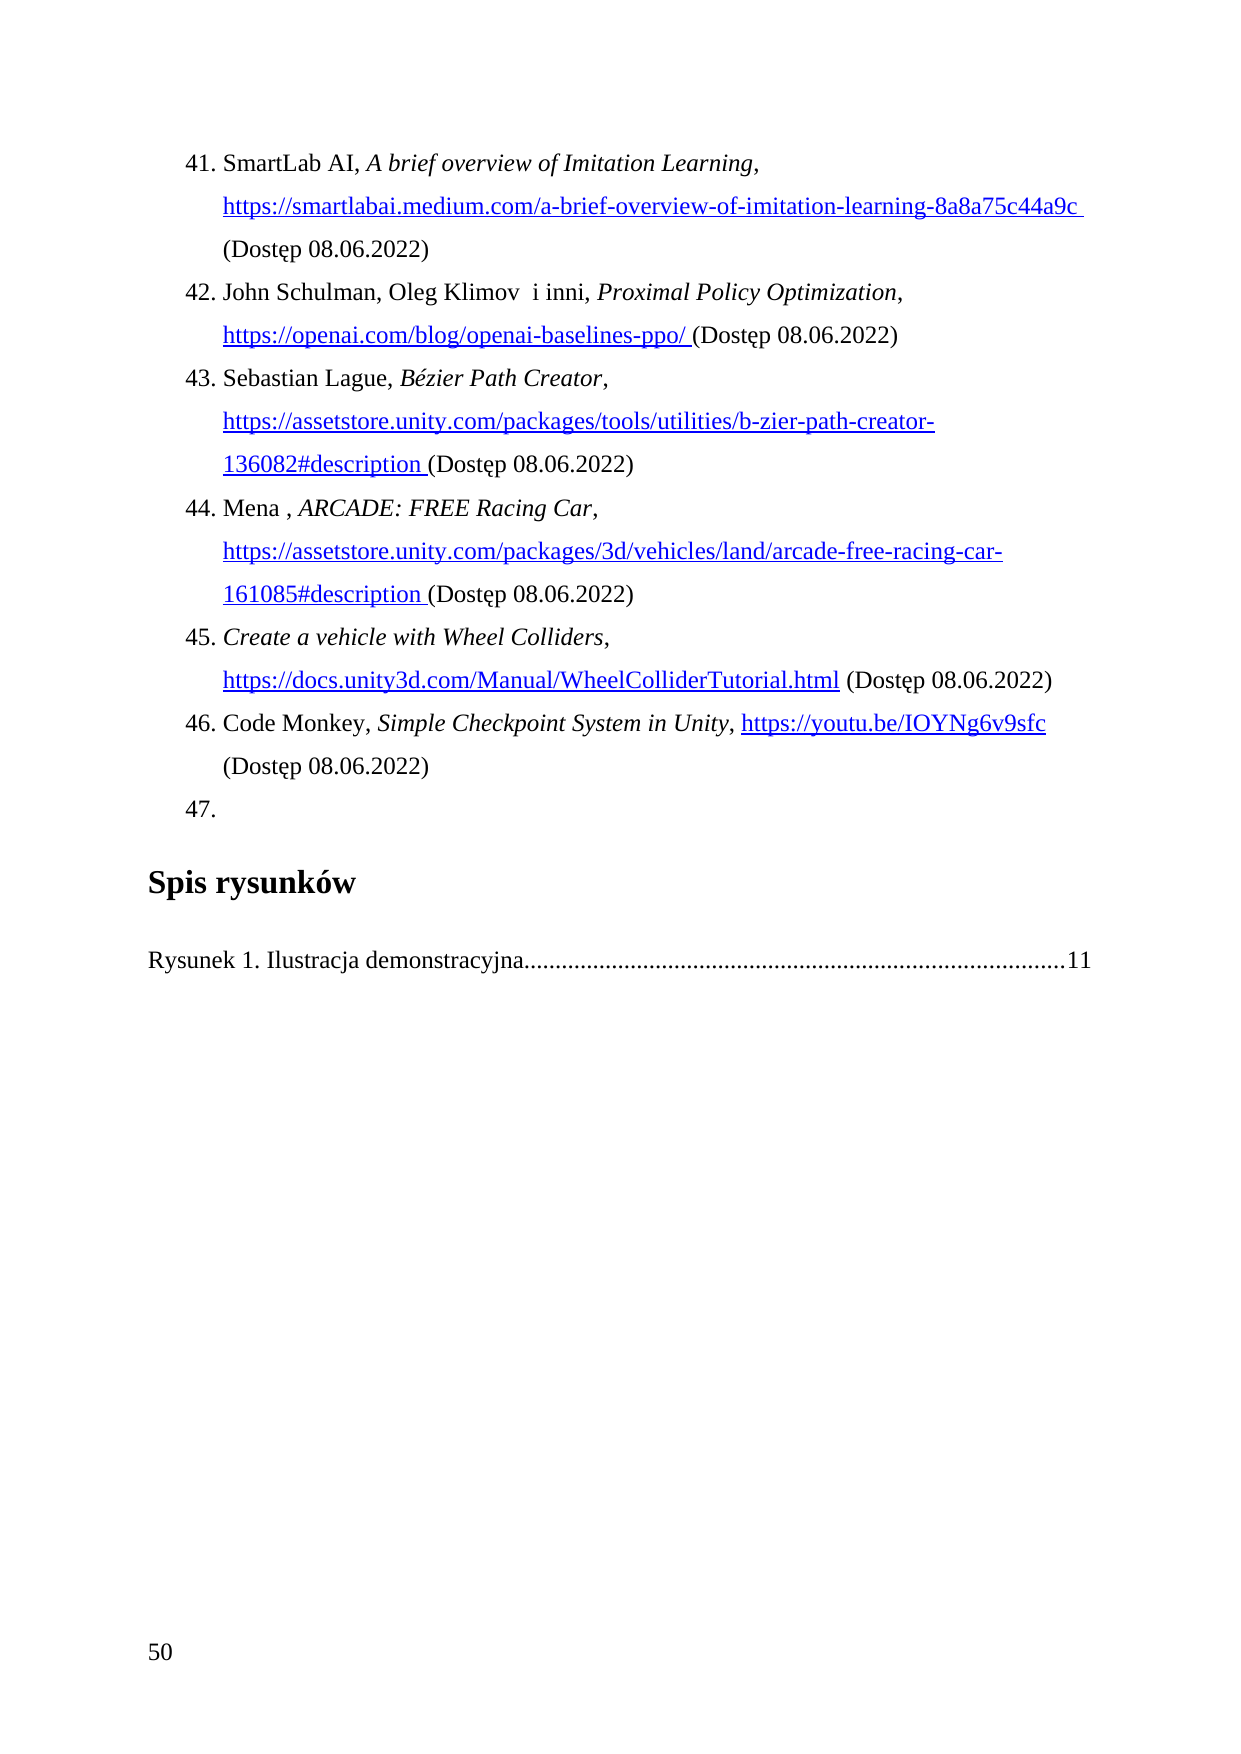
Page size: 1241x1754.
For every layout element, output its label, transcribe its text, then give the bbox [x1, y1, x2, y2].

list Create a vehicle with Wheel Colliders, https://docs.unity3d.com/Manual/WheelColliderTutorial.html (Dostęp 08.06.2022) [185, 622, 1093, 694]
list Sebastian Lague, Bézier Path Creator, https://assetstore.unity.com/packages/tools/utilities/b-zier-path-creator-136082#description (Dostęp 08.06.2022) [185, 363, 1093, 478]
text Rysunek 1. Ilustracja demonstracyjna. 11 [148, 945, 1093, 974]
subtitle Spis rysunków [148, 863, 1093, 901]
list Mena , ARCADE: FREE Racing Car, https://assetstore.unity.com/packages/3d/vehicles/land/arcade-free-racing-car-161085#description (Dostęp 08.06.2022) [185, 493, 1093, 608]
list Code Monkey, Simple Checkpoint System in Unity, https://youtu.be/IOYNg6v9sfc (Dostęp 08.06.2022) [185, 708, 1093, 780]
list John Schulman, Oleg Klimov i inni, Proximal Policy Optimization, https://openai.com/blog/openai-baselines-ppo/ (Dostęp 08.06.2022) [185, 277, 1093, 349]
